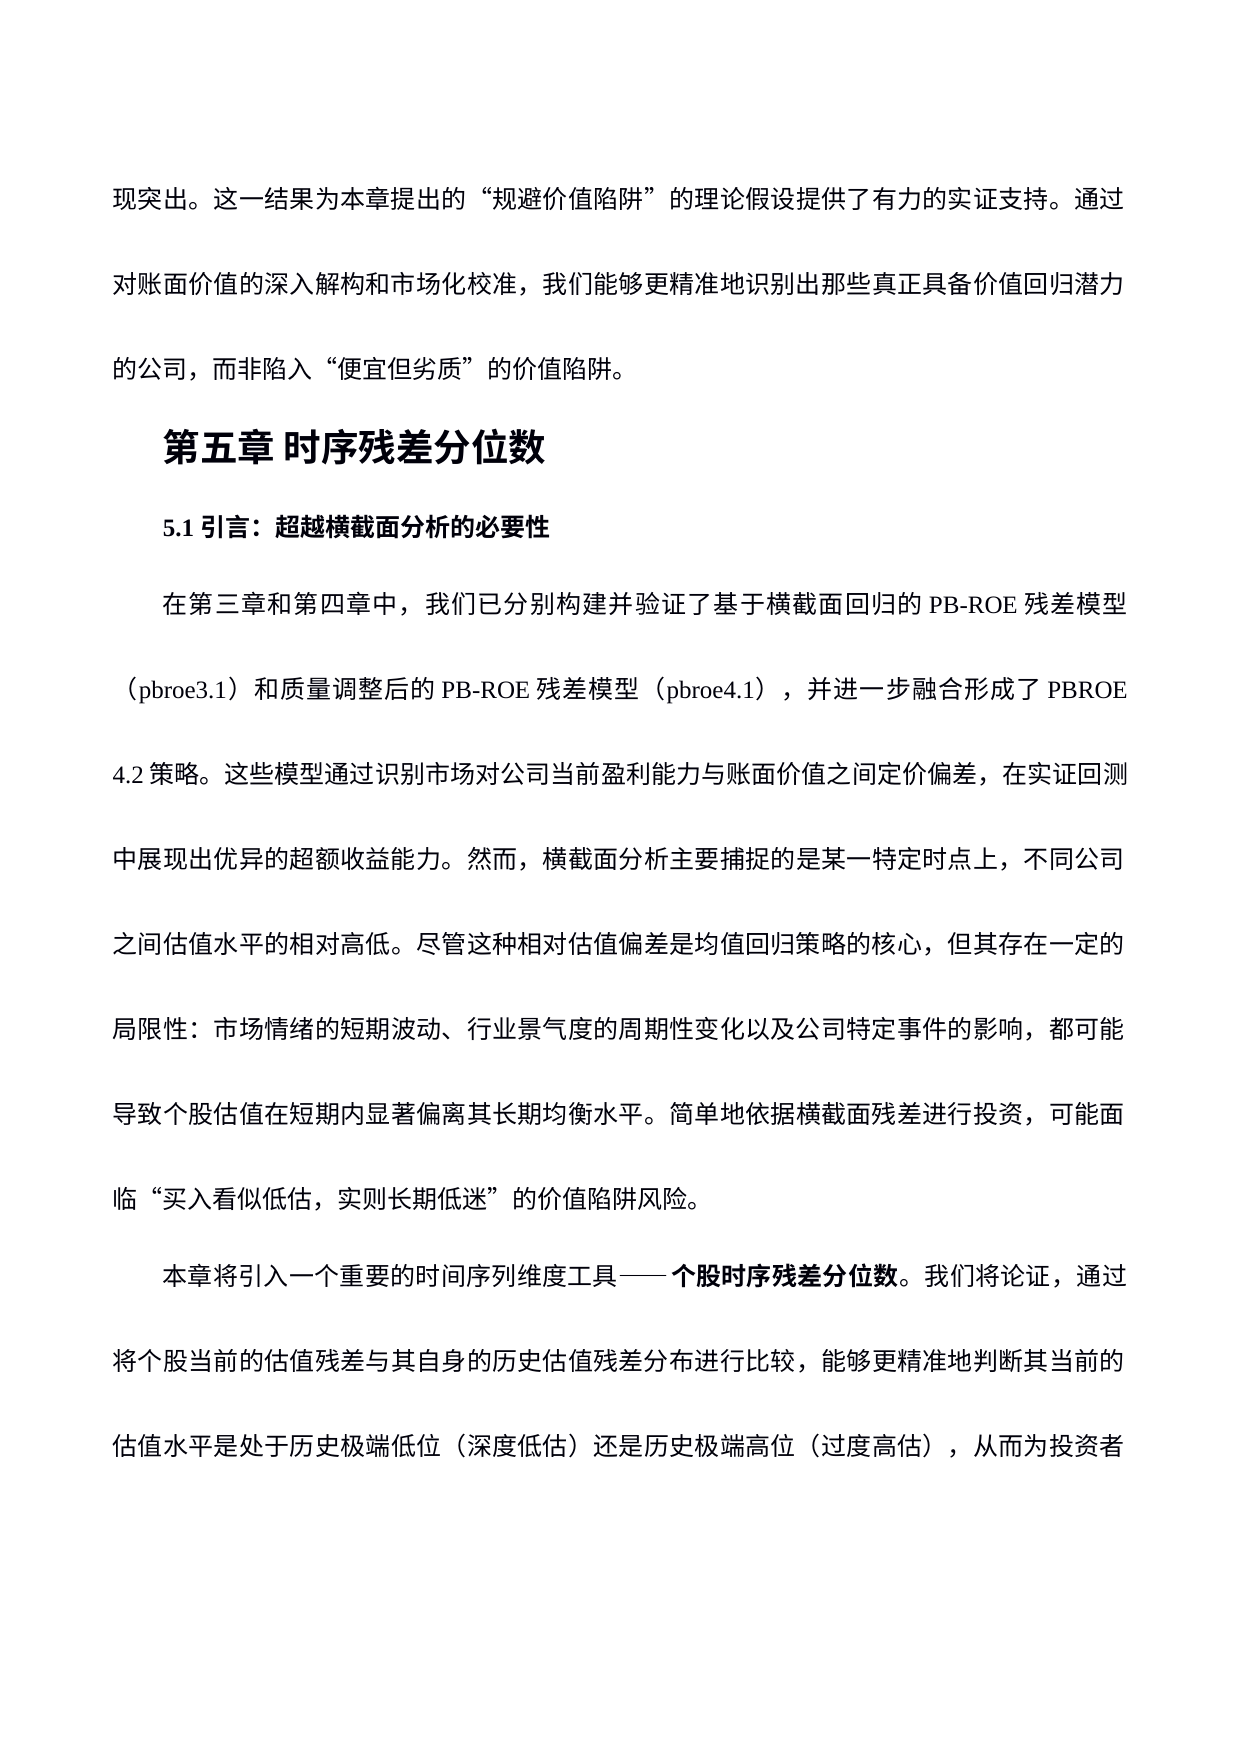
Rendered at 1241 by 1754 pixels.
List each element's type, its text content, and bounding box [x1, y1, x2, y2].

text 第五章 时序残差分位数 [119, 411, 1128, 478]
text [112, 164, 1128, 402]
text 5.1 引言：超越横截面分析的必要性 [112, 492, 1128, 560]
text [112, 1240, 1128, 1478]
text 在第三章和第四章中，我们已分别构建并验证了基于横截面回归的PB-ROE残差模型（pbroe3.1）和质量调整后的PB-ROE残差模型（pbroe4.1），并进一步融合形成了PBROE 4.2策略。这些模型通过识别市场对公司当前盈利能力与账面价值之间定价偏差，在实证回测中展现出优异的超额收益能力。然而，横截面分析主要捕捉的是某一特定时点上，不同公司之间估值水平的相对高低。尽管这种相对估值偏差是均值回归策略的核心，但其存在一定的局限性：市场情绪的短期波动、行业景气度的周期性变化以及公司特定事件的影响，都可能导致个股估值在短期内显著偏离其长期均衡水平。简单地依据横截面残差进行投资，可能面临“买入看似低估，实则长期低迷”的价值陷阱风险。 [112, 569, 1128, 1231]
